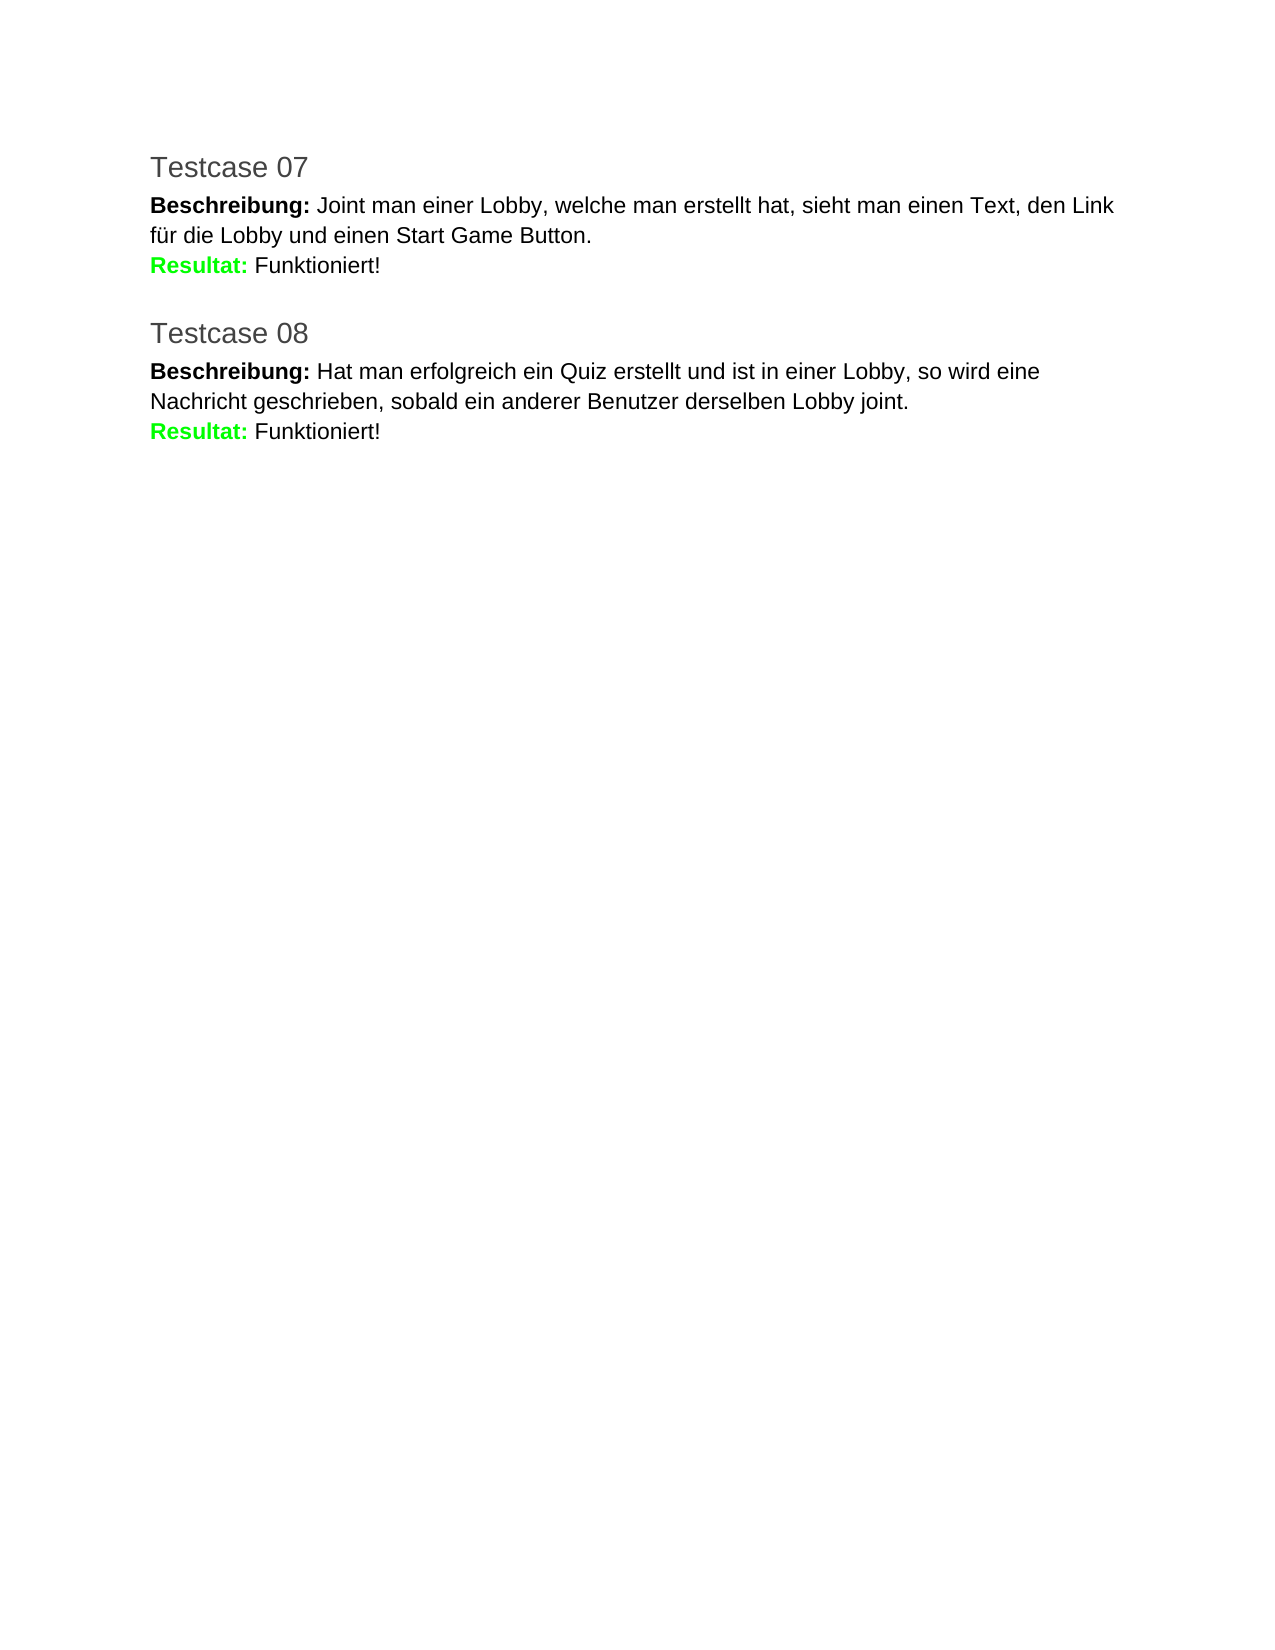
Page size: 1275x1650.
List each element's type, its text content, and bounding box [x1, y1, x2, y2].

text Resultat: Funktioniert! [150, 252, 1125, 279]
text Resultat: Funktioniert! [150, 418, 1125, 444]
text Beschreibung: Joint man einer Lobby, welche man erstellt hat, sieht man einen Text, den Link für die Lobby und einen Start Game Button. [150, 192, 1125, 248]
text Beschreibung: Hat man erfolgreich ein Quiz erstellt und ist in einer Lobby, so wird eine Nachricht geschrieben, sobald ein anderer Benutzer derselben Lobby joint. [150, 358, 1125, 414]
subtitle Testcase 07 [150, 150, 1125, 183]
subtitle Testcase 08 [150, 316, 1125, 349]
